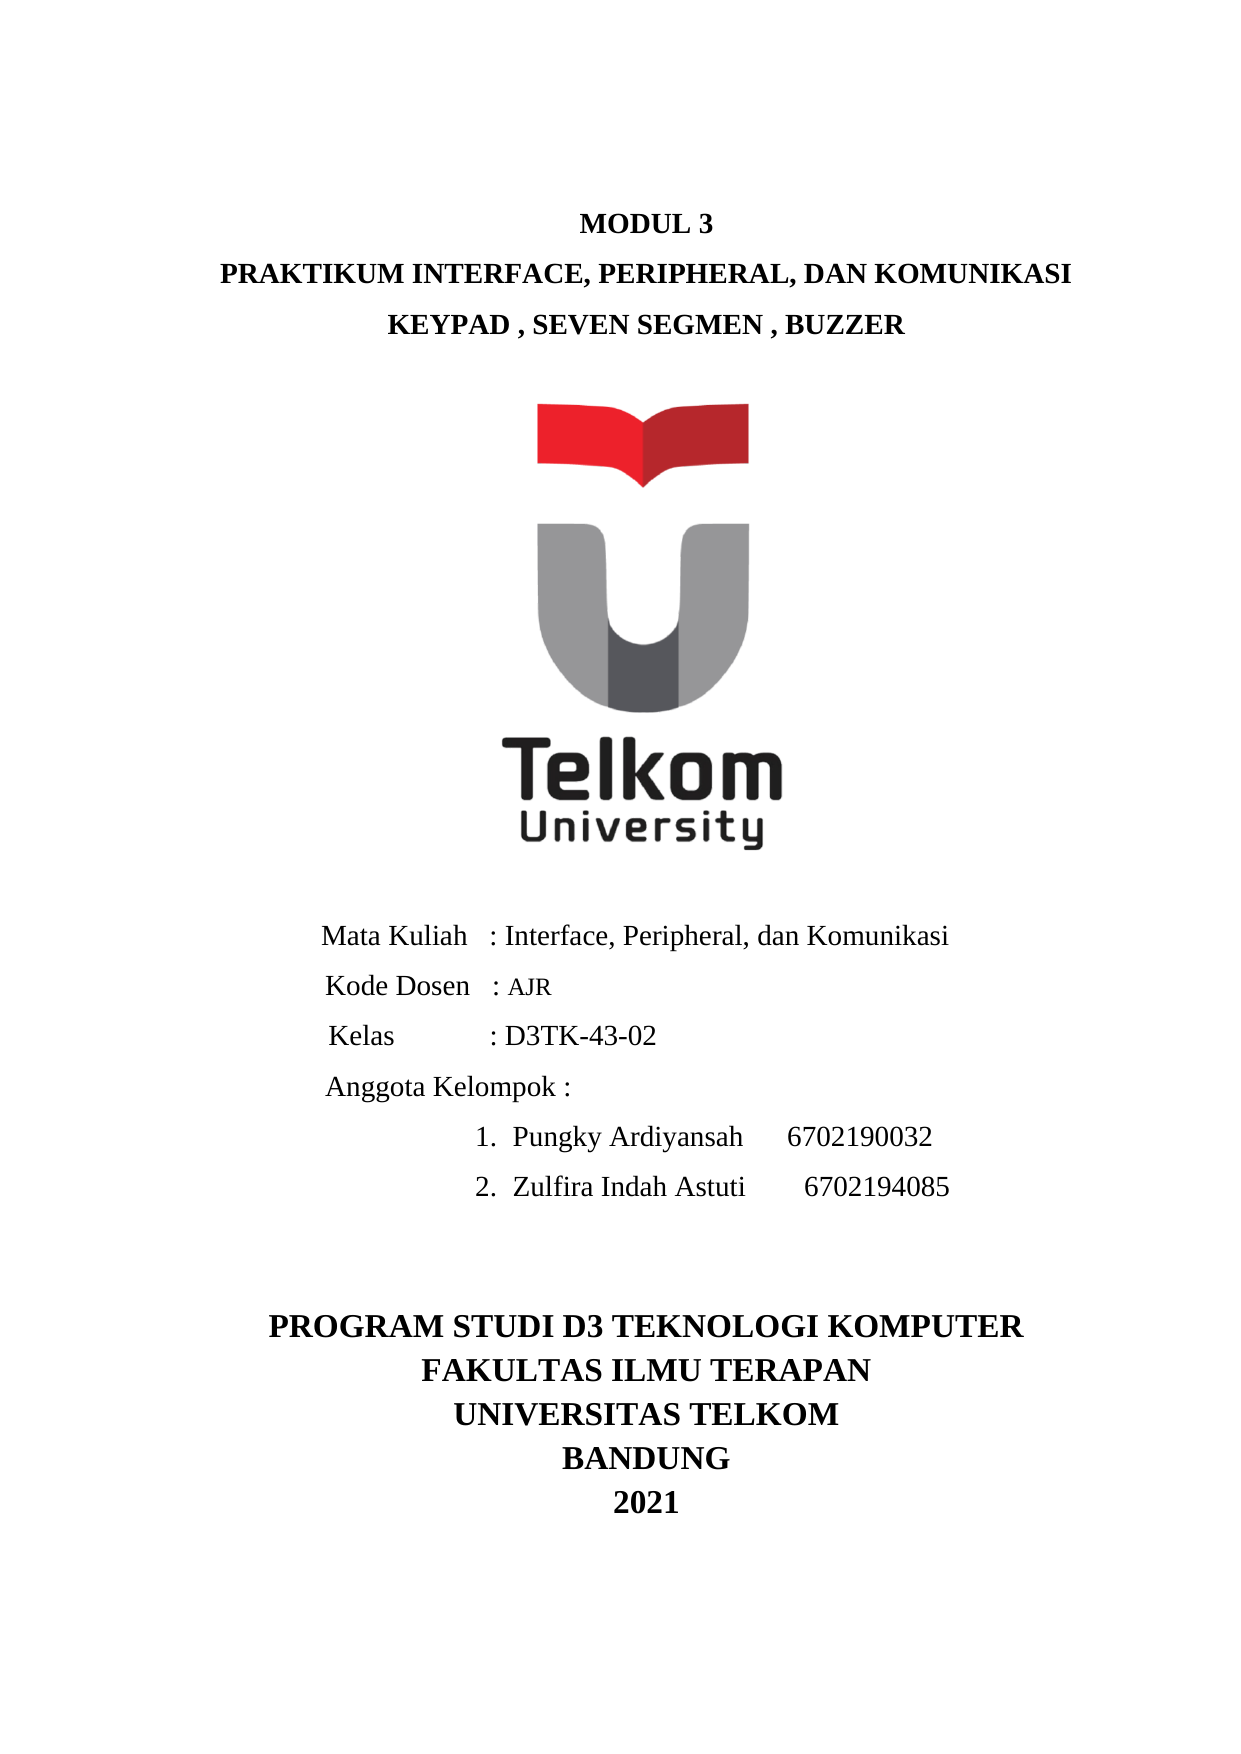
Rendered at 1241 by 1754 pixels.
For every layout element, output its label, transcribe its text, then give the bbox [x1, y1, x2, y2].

list Zulfira Indah Astuti 6702194085 [475, 1169, 1117, 1203]
text UNIVERSITAS TELKOM [175, 1394, 1117, 1432]
text FAKULTAS ILMU TERAPAN [175, 1350, 1117, 1388]
text Kelas : D3TK-43-02 [175, 1018, 1117, 1052]
text Mata Kuliah : Interface, Peripheral, dan Komunikasi [175, 918, 1117, 951]
text KEYPAD , SEVEN SEGMEN , BUZZER [175, 307, 1117, 340]
text PROGRAM STUDI D3 TEKNOLOGI KOMPUTER [175, 1306, 1117, 1344]
text MODUL 3 [175, 206, 1117, 240]
text 2021 [175, 1482, 1117, 1521]
text BANDUNG [175, 1438, 1117, 1476]
text PRAKTIKUM INTERFACE, PERIPHERAL, DAN KOMUNIKASI [175, 257, 1117, 290]
picture [439, 352, 847, 897]
text Anggota Kelompok : [250, 1069, 1117, 1102]
list Pungky Ardiyansah 6702190032 [475, 1119, 1117, 1153]
text Kode Dosen : AJR [250, 968, 1117, 1002]
